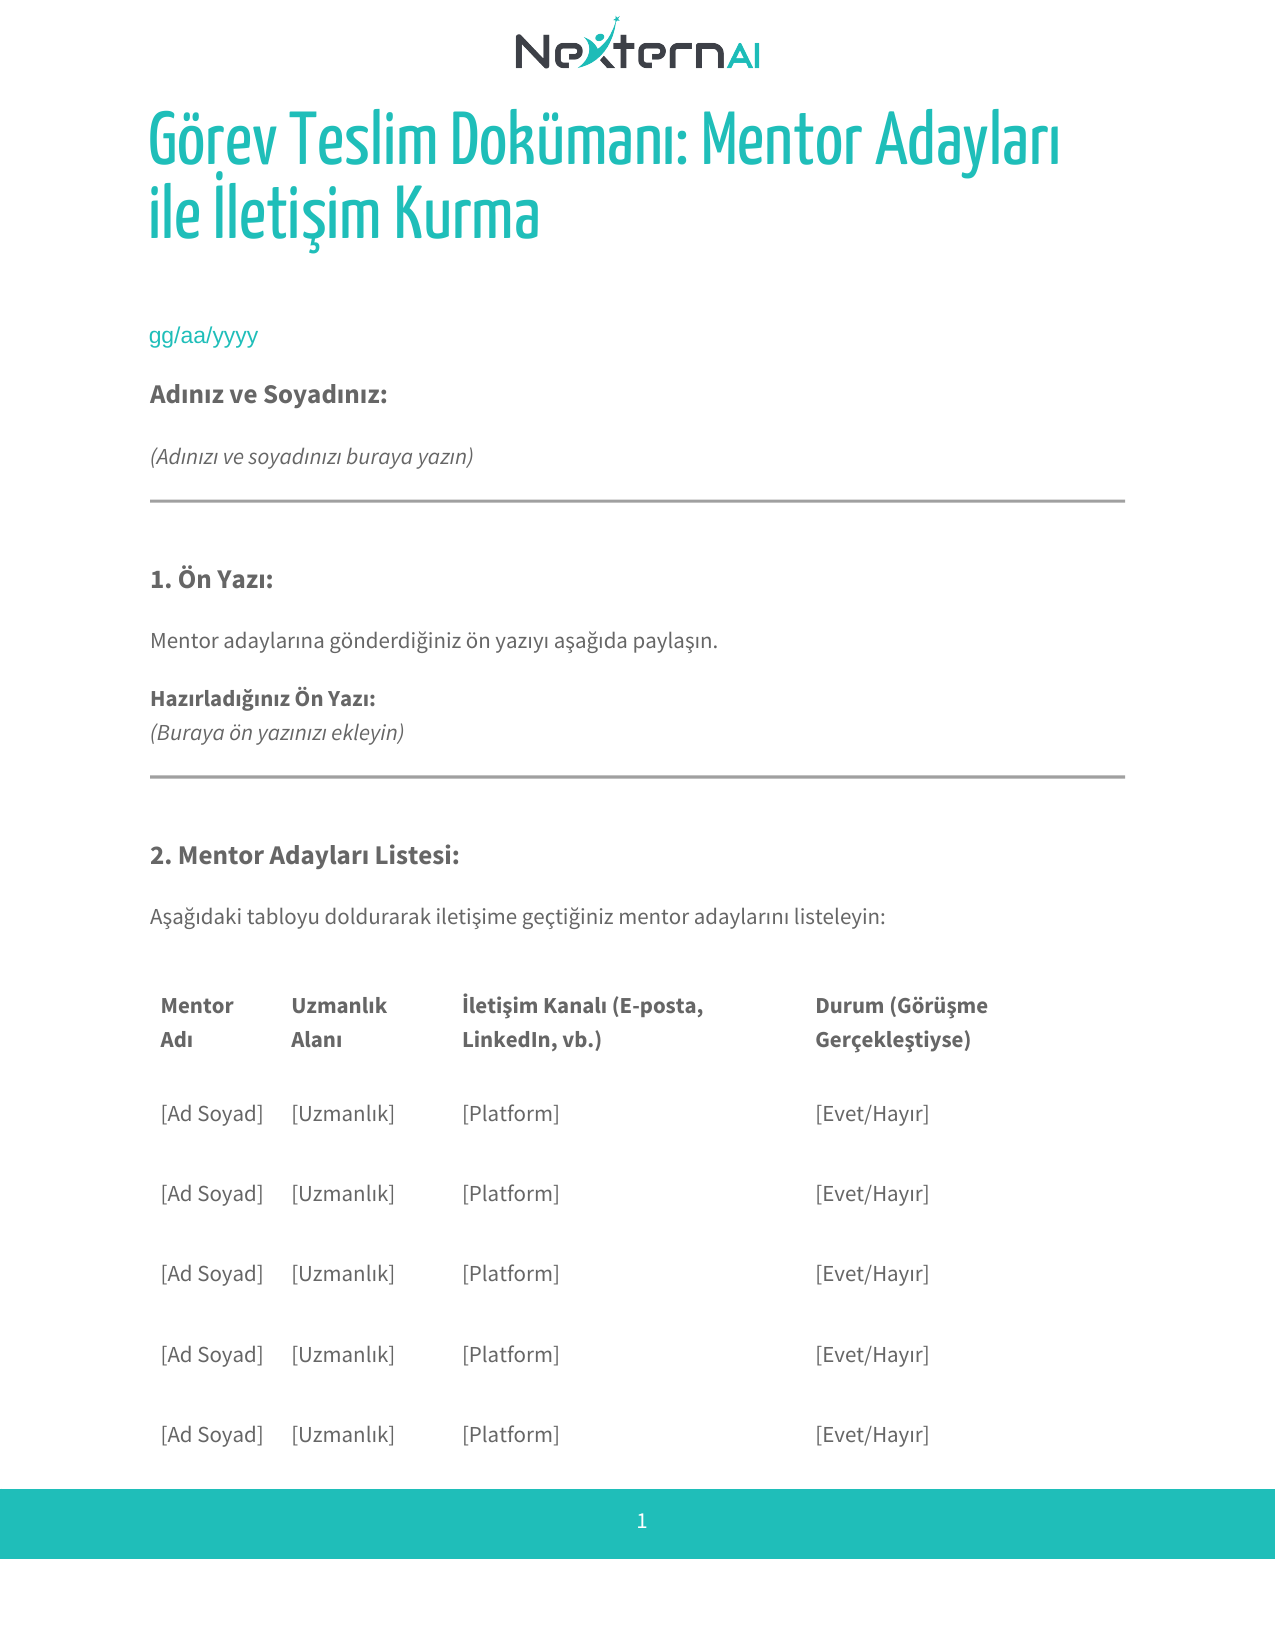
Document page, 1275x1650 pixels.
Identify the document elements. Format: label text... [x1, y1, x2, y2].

table_cell [Evet/Hayır] [805, 1148, 1125, 1228]
text (Adınızı ve soyadınızı buraya yazın) [150, 441, 1125, 470]
table_cell [Platform] [451, 1228, 805, 1308]
table_cell [Uzmanlık] [281, 1068, 451, 1148]
table_cell [Ad Soyad] [150, 1148, 281, 1228]
table_cell [Ad Soyad] [150, 1388, 281, 1468]
table_cell [Evet/Hayır] [805, 1308, 1125, 1388]
subtitle 2. Mentor Adayları Listesi: [150, 838, 1125, 872]
table_cell [Platform] [451, 1388, 805, 1468]
table_cell [Platform] [451, 1148, 805, 1228]
table_cell [Platform] [451, 1068, 805, 1148]
table_cell [Evet/Hayır] [805, 1228, 1125, 1308]
picture [452, 7, 823, 96]
text Aşağıdaki tabloyu doldurarak iletişime geçtiğiniz mentor adaylarını listeleyin: [150, 902, 1125, 931]
table_cell [Ad Soyad] [150, 1068, 281, 1148]
table_cell [Platform] [451, 1308, 805, 1388]
title Görev Teslim Dokümanı: Mentor Adayları ile İletişim Kurma [148, 105, 1127, 254]
table_cell [Uzmanlık] [281, 1148, 451, 1228]
table_cell [Ad Soyad] [150, 1228, 281, 1308]
subtitle Adınız ve Soyadınız: [150, 377, 1125, 411]
table_header Durum (Görüşme Gerçekleştiyse) [805, 960, 1125, 1067]
subtitle gg/aa/yyyy [148, 322, 1127, 348]
subtitle 1. Ön Yazı: [150, 562, 1125, 596]
table_header Uzmanlık Alanı [281, 960, 451, 1067]
table_cell [Uzmanlık] [281, 1228, 451, 1308]
table_cell [Evet/Hayır] [805, 1068, 1125, 1148]
table_cell [Uzmanlık] [281, 1388, 451, 1468]
table_cell [Ad Soyad] [150, 1308, 281, 1388]
table_cell [Uzmanlık] [281, 1308, 451, 1388]
text Mentor adaylarına gönderdiğiniz ön yazıyı aşağıda paylaşın. [150, 626, 1125, 655]
table_header İletişim Kanalı (E-posta, LinkedIn, vb.) [451, 960, 805, 1067]
table_cell [Evet/Hayır] [805, 1388, 1125, 1468]
table_header Mentor Adı [150, 960, 281, 1067]
text Hazırladığınız Ön Yazı: (Buraya ön yazınızı ekleyin) [150, 684, 1125, 746]
